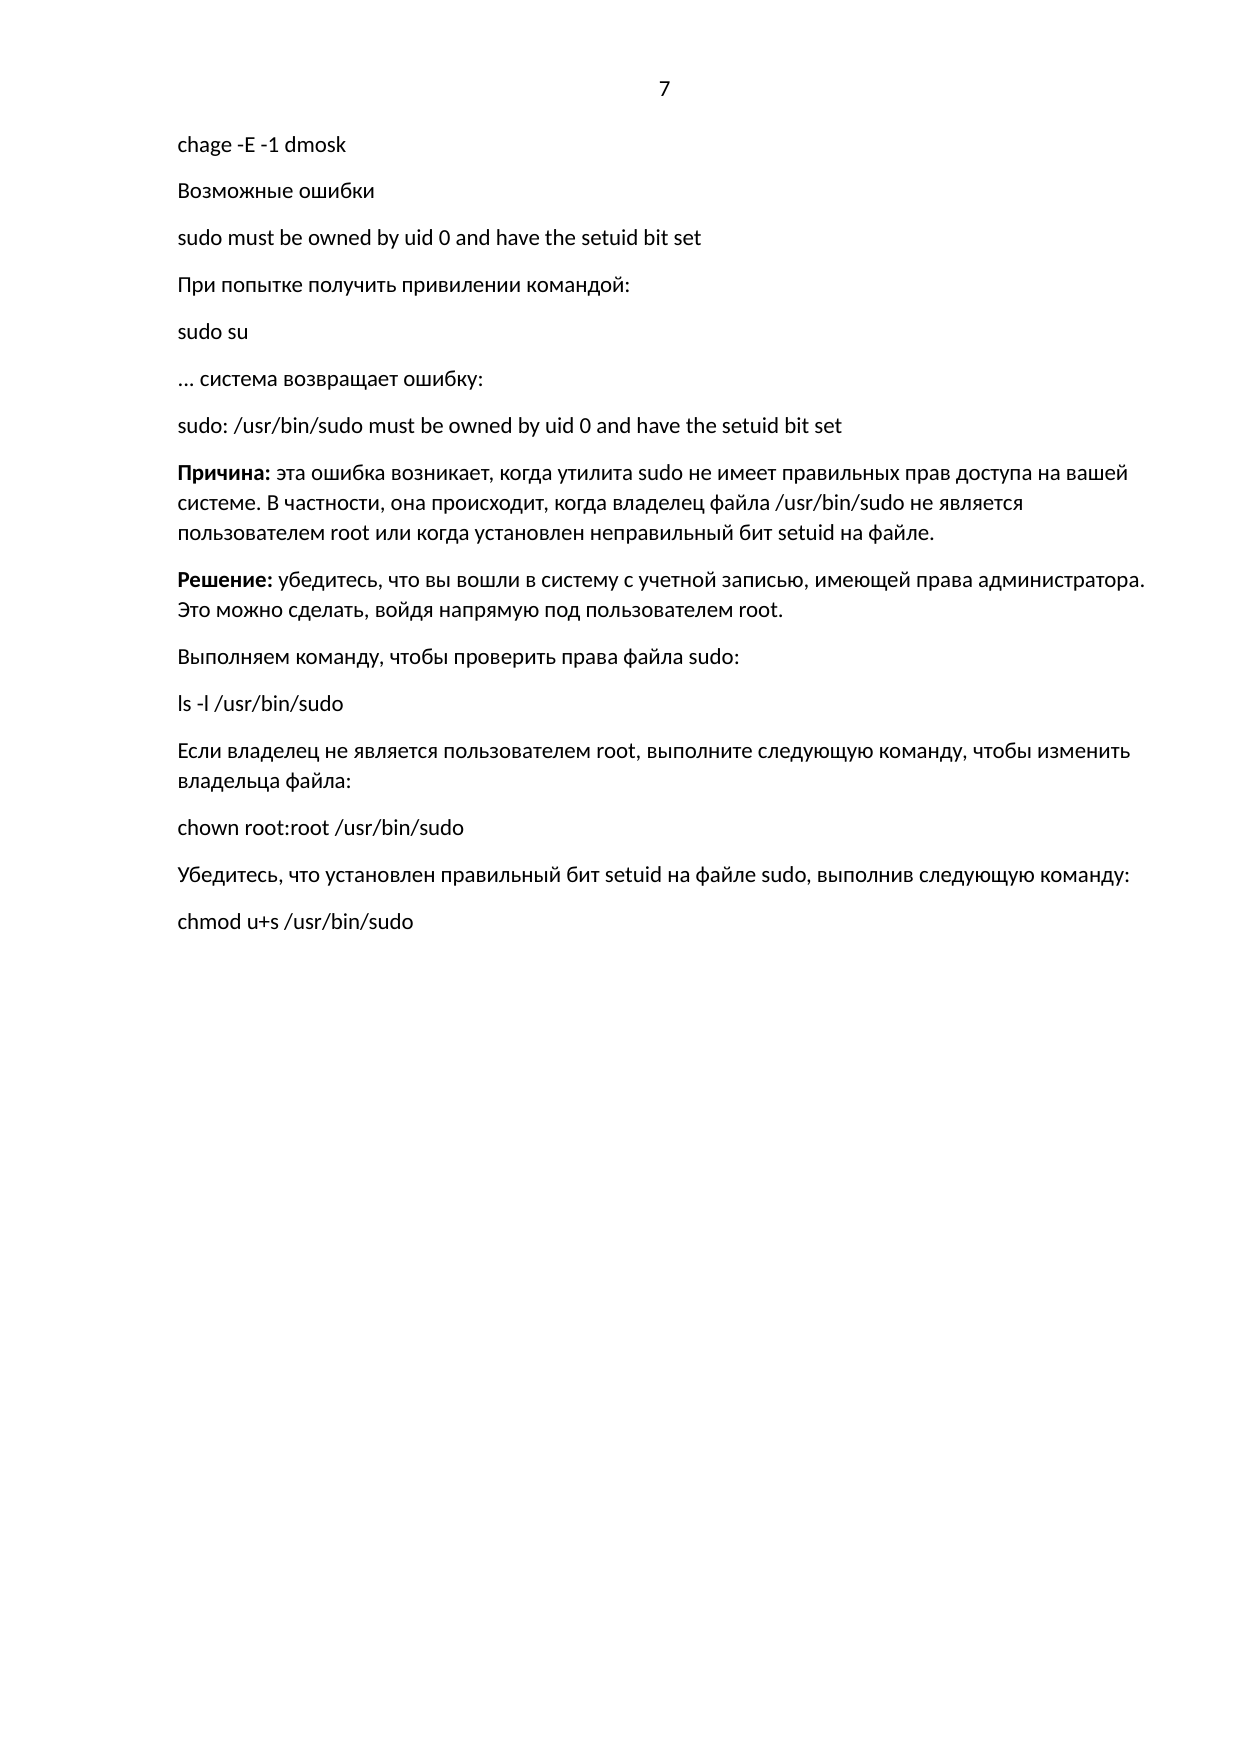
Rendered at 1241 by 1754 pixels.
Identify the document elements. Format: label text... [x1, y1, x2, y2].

text При попытке получить привилении командой: [177, 270, 1152, 298]
text ls -l /usr/bin/sudo [177, 689, 1152, 717]
text Выполняем команду, чтобы проверить права файла sudo: [177, 642, 1152, 670]
text ... система возвращает ошибку: [177, 364, 1152, 392]
text Решение: убедитесь, что вы вошли в систему с учетной записью, имеющей права администратора. Это можно сделать, войдя напрямую под пользователем root. [177, 565, 1152, 623]
text chage -E -1 dmosk [177, 130, 1152, 158]
text Убедитесь, что установлен правильный бит setuid на файле sudo, выполнив следующую команду: [177, 860, 1152, 888]
text chown root:root /usr/bin/sudo [177, 813, 1152, 841]
text Причина: эта ошибка возникает, когда утилита sudo не имеет правильных прав доступа на вашей системе. В частности, она происходит, когда владелец файла /usr/bin/sudo не является пользователем root или когда установлен неправильный бит setuid на файле. [177, 458, 1152, 546]
text sudo su [177, 317, 1152, 345]
text sudo: /usr/bin/sudo must be owned by uid 0 and have the setuid bit set [177, 411, 1152, 439]
text chmod u+s /usr/bin/sudo [177, 907, 1152, 935]
text sudo must be owned by uid 0 and have the setuid bit set [177, 223, 1152, 252]
text Возможные ошибки [177, 177, 1152, 205]
text Если владелец не является пользователем root, выполните следующую команду, чтобы изменить владельца файла: [177, 736, 1152, 794]
